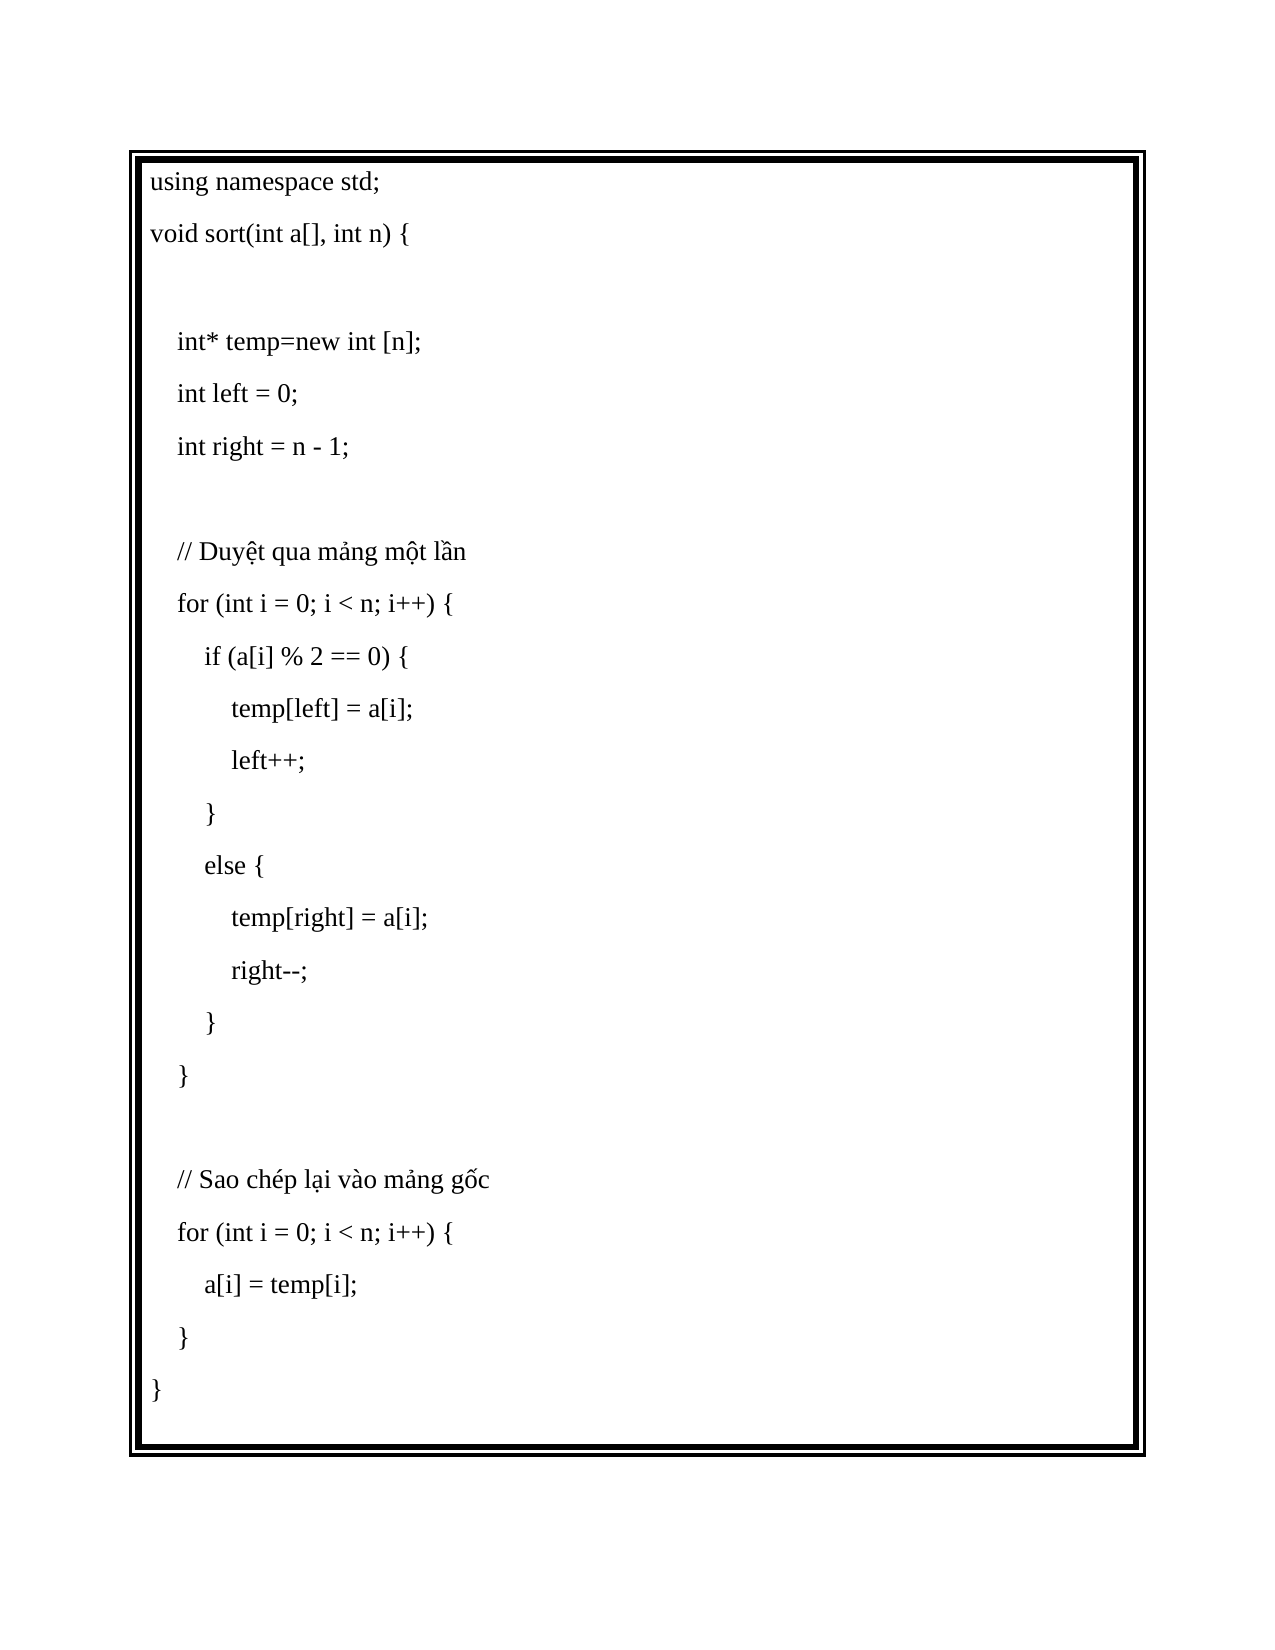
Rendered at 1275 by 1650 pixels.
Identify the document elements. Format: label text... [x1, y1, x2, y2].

text int left = 0; [142, 363, 1133, 409]
text left++; [142, 730, 1133, 776]
text // Sao chép lại vào mảng gốc [142, 1149, 1133, 1195]
text for (int i = 0; i < n; i++) { [142, 1201, 1133, 1247]
text a[i] = temp[i]; [142, 1254, 1133, 1299]
text if (a[i] % 2 == 0) { [142, 625, 1133, 671]
text int right = n - 1; [142, 415, 1133, 461]
text temp[right] = a[i]; [142, 887, 1133, 933]
text } [142, 1044, 1133, 1090]
text for (int i = 0; i < n; i++) { [142, 573, 1133, 618]
text temp[left] = a[i]; [142, 677, 1133, 723]
text void sort(int a[], int n) { [142, 202, 1133, 248]
text } [142, 1306, 1133, 1352]
text right--; [142, 939, 1133, 985]
text using namespace std; [132, 153, 1143, 196]
text } [142, 992, 1133, 1037]
text int* temp=new int [n]; [142, 311, 1133, 356]
text } [142, 782, 1133, 828]
text } [142, 1358, 1133, 1404]
text else { [142, 834, 1133, 880]
text // Duyệt qua mảng một lần [142, 520, 1133, 566]
